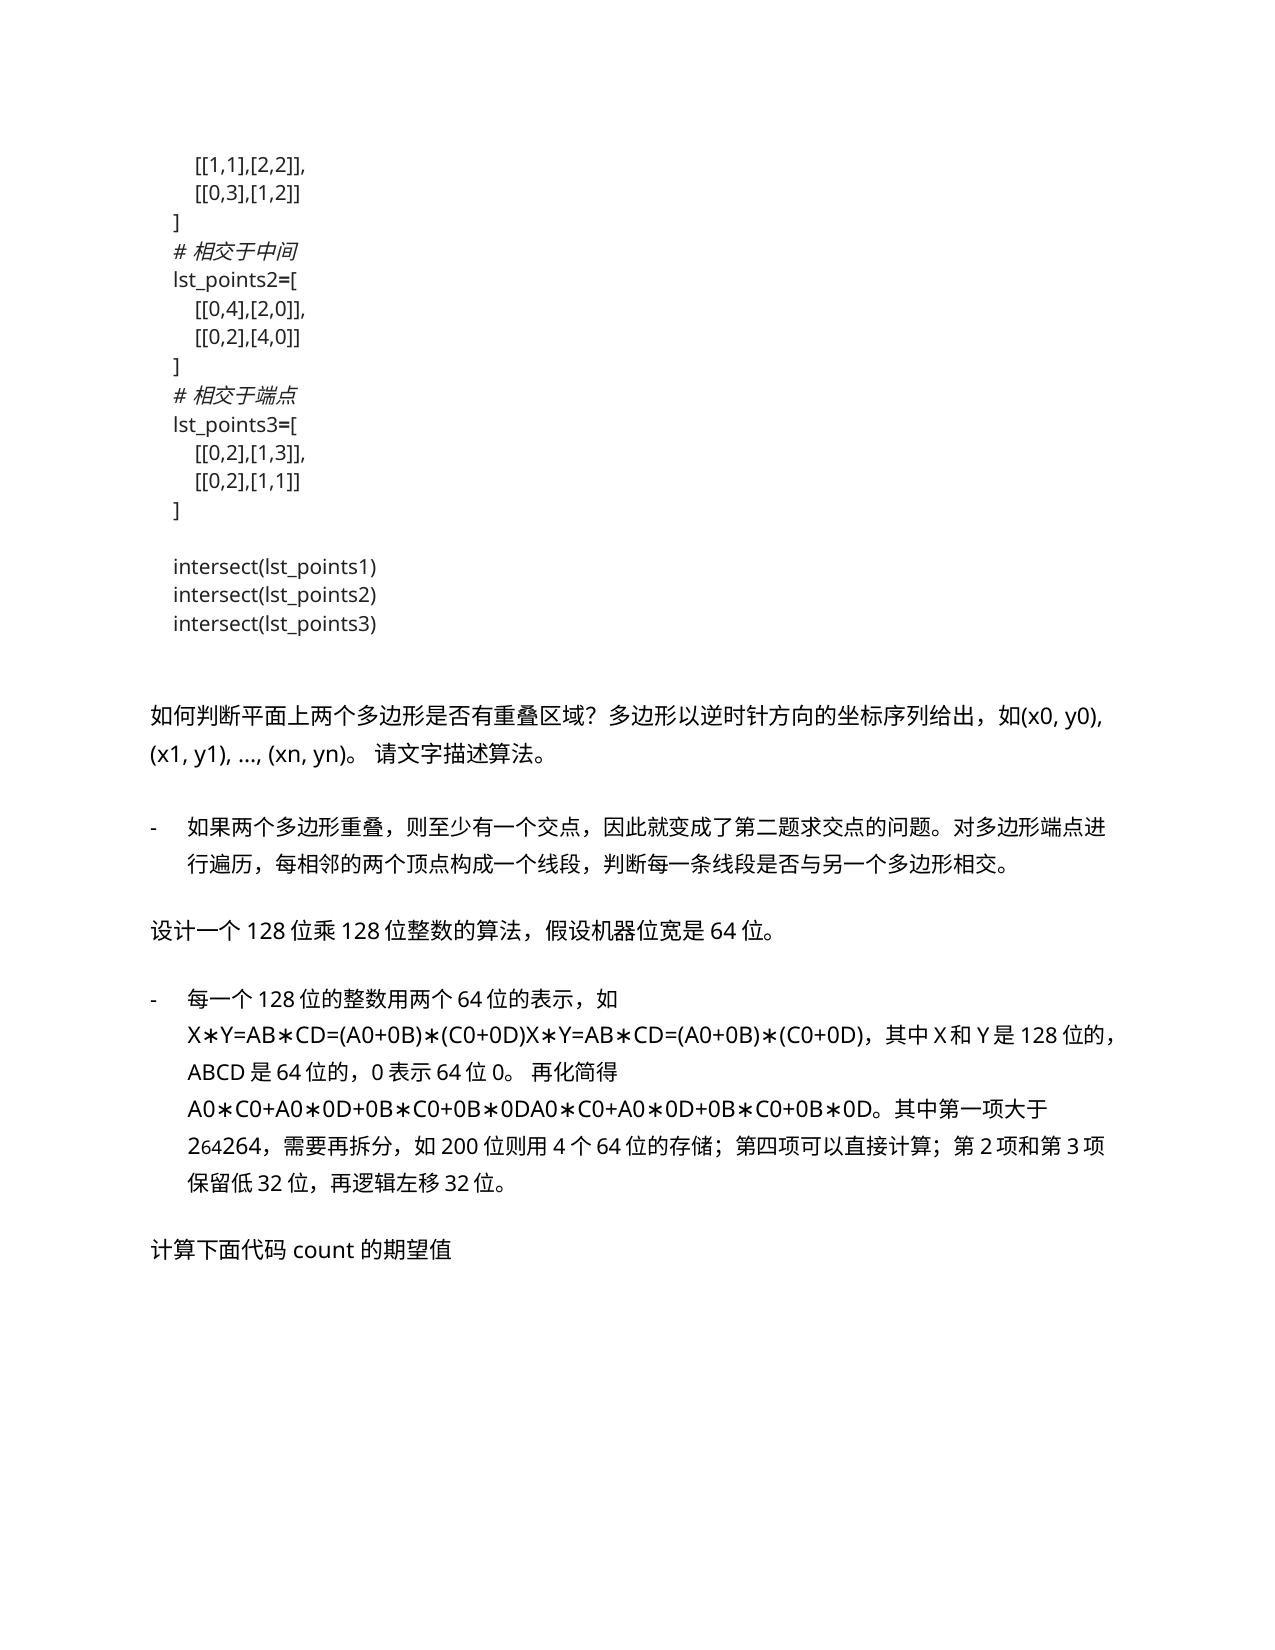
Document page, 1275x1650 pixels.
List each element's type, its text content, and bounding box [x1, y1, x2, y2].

text ] [173, 207, 1125, 235]
list 每一个128位的整数用两个64位的表示，如X∗Y=AB∗CD=(A0+0B)∗(C0+0D)X∗Y=AB∗CD=(A0+0B)∗(C0+0D)，其中X和Y是128位的，ABCD是64位的，0表示64位0。 再化简得A0∗C0+A0∗0D+0B∗C0+0B∗0DA0∗C0+A0∗0D+0B∗C0+0B∗0D。其中第一项大于264264，需要再拆分，如200位则用4个64位的存储；第四项可以直接计算；第2项和第3项保留低32位，再逻辑左移32位。 [150, 982, 1125, 1197]
text ] [173, 495, 1125, 523]
text [[0,2],[4,0]] [173, 322, 1125, 351]
list 如果两个多边形重叠，则至少有一个交点，因此就变成了第二题求交点的问题。对多边形端点进行遍历，每相邻的两个顶点构成一个线段，判断每一条线段是否与另一个多边形相交。 [150, 810, 1125, 878]
text intersect(lst_points3) [173, 609, 1125, 637]
text ] [173, 351, 1125, 379]
text [[0,4],[2,0]], [173, 294, 1125, 322]
text [[0,2],[1,3]], [173, 438, 1125, 467]
text intersect(lst_points1) [173, 552, 1125, 580]
text # 相交于端点 [173, 379, 1125, 410]
text lst_points2=[ [173, 266, 1125, 294]
text [[0,2],[1,1]] [173, 467, 1125, 495]
text 计算下面代码 count 的期望值 [150, 1232, 1125, 1266]
text # 相交于中间 [173, 235, 1125, 266]
text intersect(lst_points2) [173, 580, 1125, 609]
text lst_points3=[ [173, 410, 1125, 438]
text [[1,1],[2,2]], [173, 150, 1125, 178]
text [[0,3],[1,2]] [173, 178, 1125, 207]
text 设计一个128位乘128位整数的算法，假设机器位宽是64位。 [150, 913, 1125, 946]
text 如何判断平面上两个多边形是否有重叠区域？多边形以逆时针方向的坐标序列给出，如(x0, y0), (x1, y1), …, (xn, yn)。 请文字描述算法。 [150, 698, 1125, 769]
